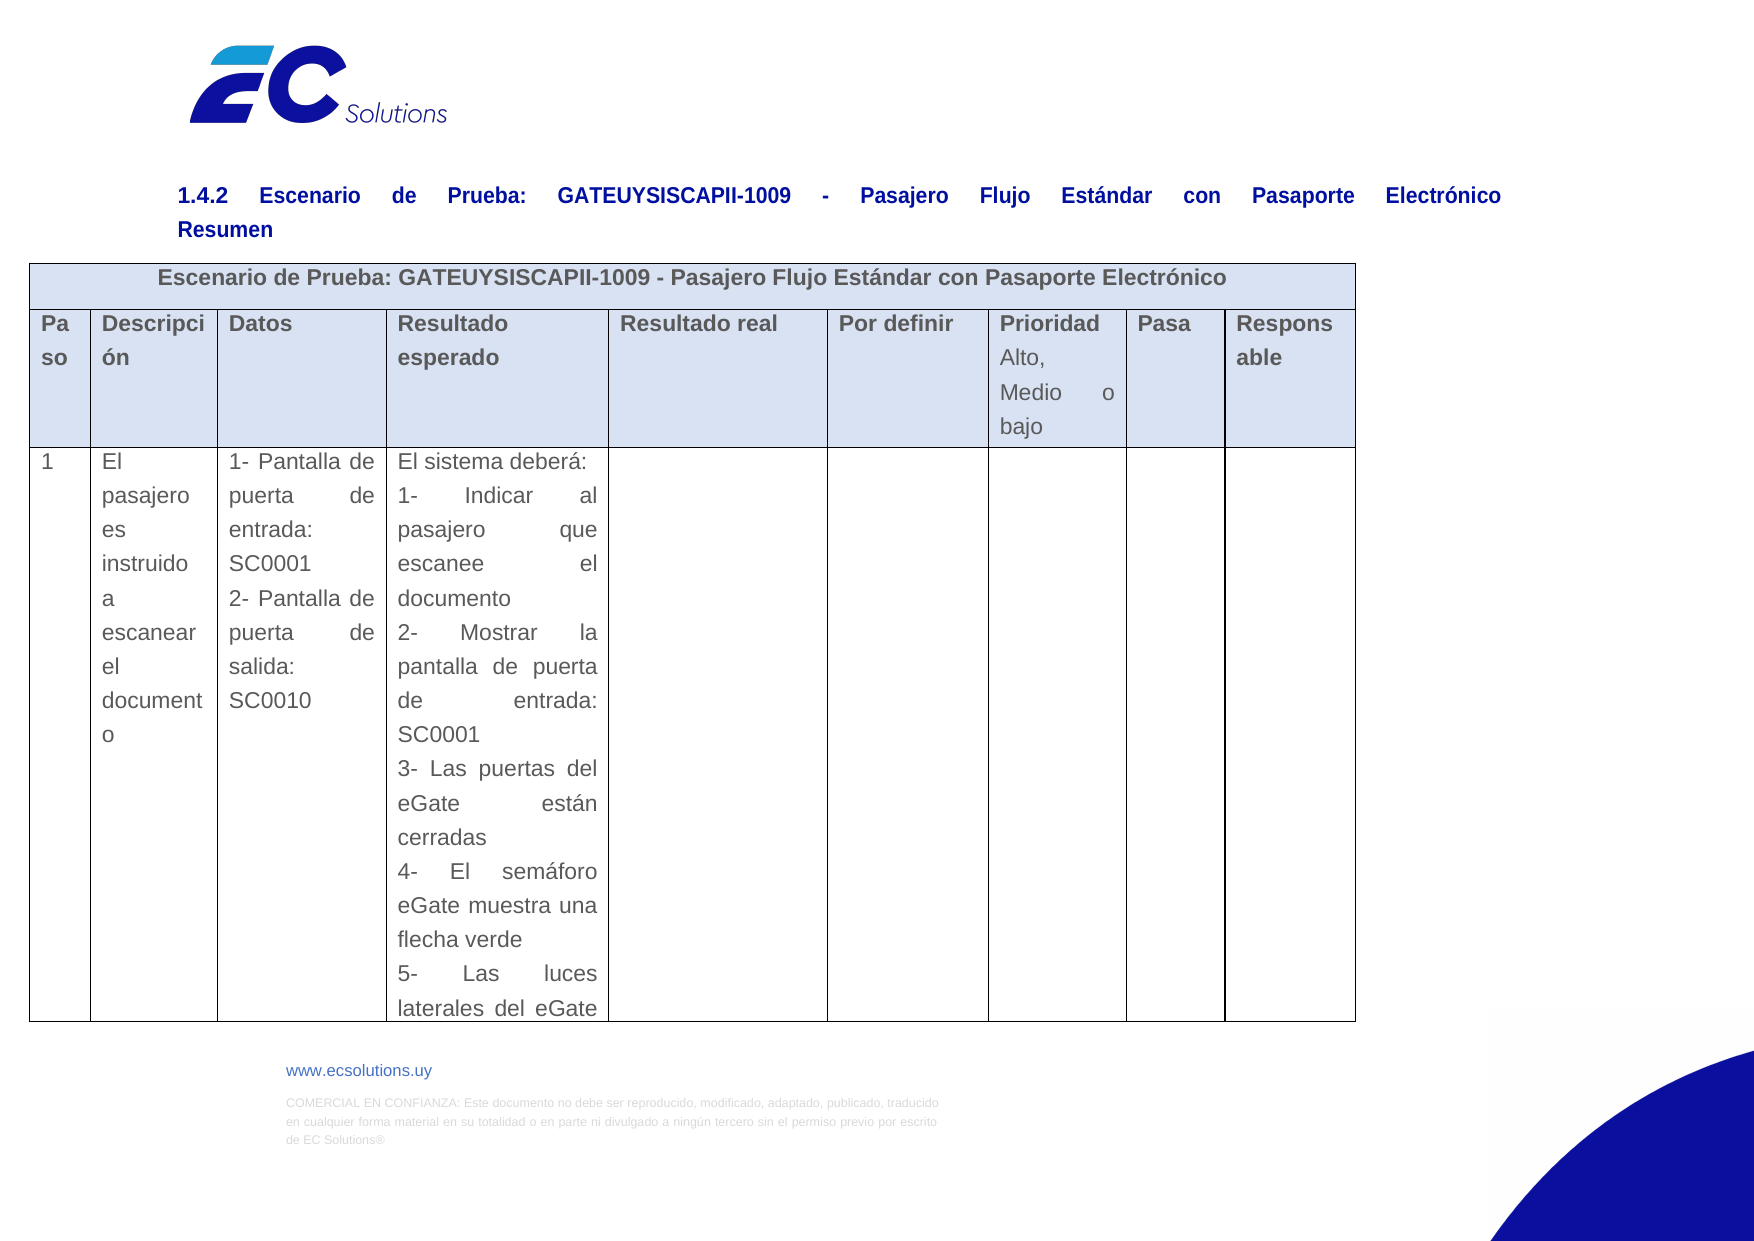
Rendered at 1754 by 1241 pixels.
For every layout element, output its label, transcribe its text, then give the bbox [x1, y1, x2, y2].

table_cell [1226, 448, 1355, 1021]
table_cell [828, 448, 988, 1021]
table_cell Pasa [1127, 310, 1224, 447]
table_cell [609, 448, 827, 1021]
table_cell Resultado esperado [387, 310, 608, 447]
table_header Escenario de Prueba: GATEUYSISCAPII-1009 - Pasajero Flujo Estándar con Pasaporte Electrónico [30, 264, 1355, 309]
table_cell Descripción [91, 310, 217, 447]
table_cell Resultado real [609, 310, 827, 447]
table_cell Prioridad Alto, Medio o bajo [989, 310, 1126, 447]
table_cell [989, 448, 1126, 1021]
table_cell [1127, 448, 1224, 1021]
table_cell El pasajero es instruido a escanear el documento [91, 448, 217, 1021]
table_cell 1- Pantalla de puerta de entrada: SC0001 2- Pantalla de puerta de salida: SC0010 [218, 448, 386, 1021]
picture [1488, 1008, 1754, 1241]
subtitle 1.4.2 Escenario de Prueba: GATEUYSISCAPII-1009 - Pasajero Flujo Estándar con Pasaporte Electrónico Resumen [177, 182, 1503, 242]
picture [189, 45, 448, 123]
table_cell Datos [218, 310, 386, 447]
table_cell Paso [30, 310, 90, 447]
table_cell 1 [30, 448, 90, 1021]
table_cell Por definir [828, 310, 988, 447]
table_cell Responsable [1226, 310, 1355, 447]
